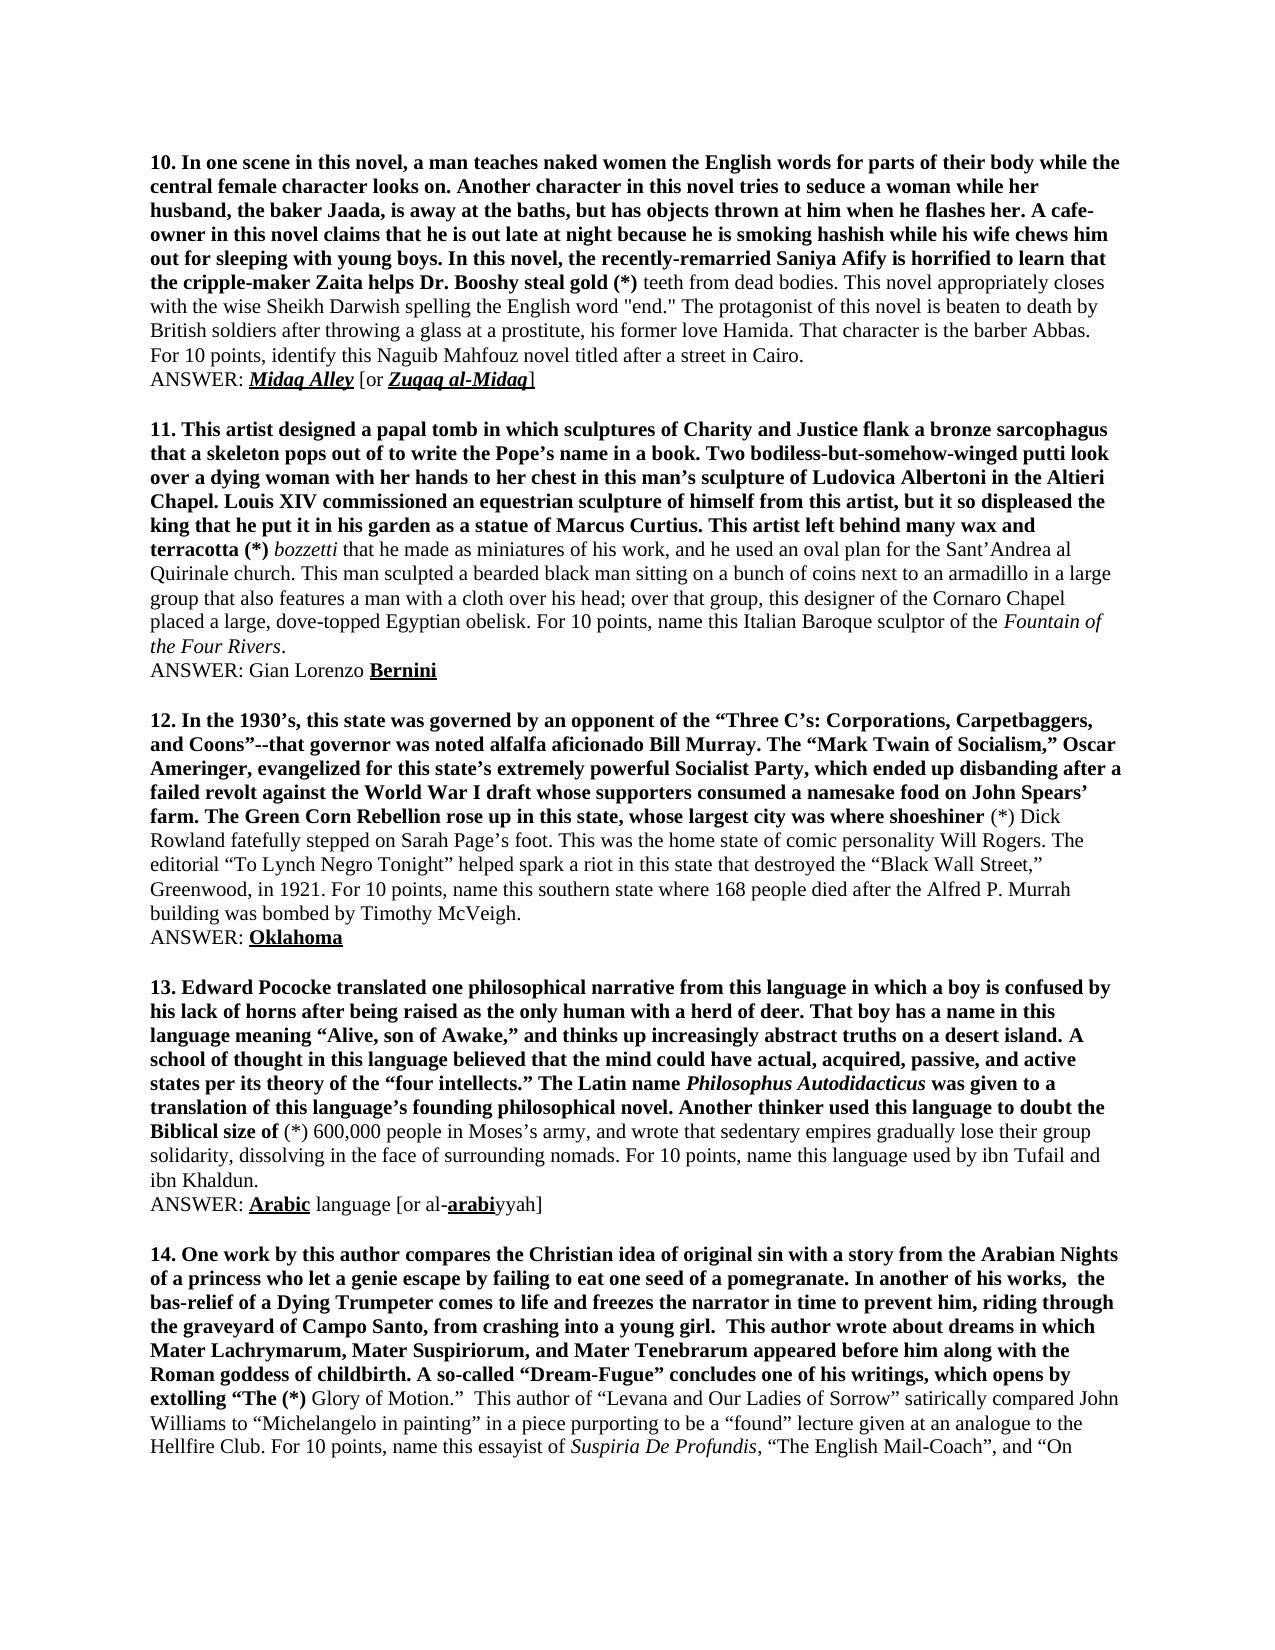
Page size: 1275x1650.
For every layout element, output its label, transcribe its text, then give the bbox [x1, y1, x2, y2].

text 11. This artist designed a papal tomb in which sculptures of Charity and Justice flank a bronze sarcophagus that a skeleton pops out of to write the Pope’s name in a book. Two bodiless-but-somehow-winged putti look over a dying woman with her hands to her chest in this man’s sculpture of Ludovica Albertoni in the Altieri Chapel. Louis XIV commissioned an equestrian sculpture of himself from this artist, but it so displeased the king that he put it in his garden as a statue of Marcus Curtius. This artist left behind many wax and terracotta (*) bozzetti that he made as miniatures of his work, and he used an oval plan for the Sant’Andrea al Quirinale church. This man sculpted a bearded black man sitting on a bunch of coins next to an armadillo in a large group that also features a man with a cloth over his head; over that group, this designer of the Cornaro Chapel placed a large, dove-topped Egyptian obelisk. For 10 points, name this Italian Baroque sculptor of the Fountain of the Four Rivers. [150, 417, 1125, 658]
text 10. In one scene in this novel, a man teaches naked women the English words for parts of their body while the central female character looks on. Another character in this novel tries to seduce a woman while her husband, the baker Jaada, is away at the baths, but has objects thrown at him when he flashes her. A cafe-owner in this novel claims that he is out late at night because he is smoking hashish while his wife chews him out for sleeping with young boys. In this novel, the recently-remarried Saniya Afify is horrified to learn that the cripple-maker Zaita helps Dr. Booshy steal gold (*) teeth from dead bodies. This novel appropriately closes with the wise Sheikh Darwish spelling the English word "end." The protagonist of this novel is beaten to death by British soldiers after throwing a glass at a prostitute, his former love Hamida. That character is the barber Abbas. For 10 points, identify this Naguib Mahfouz novel titled after a street in Cairo. ANSWER: Midaq Alley [or Zuqaq al-Midaq] [150, 150, 1125, 391]
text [150, 1242, 1125, 1458]
text ANSWER: Gian Lorenzo Bernini [150, 658, 1125, 682]
text 13. Edward Pococke translated one philosophical narrative from this language in which a boy is confused by his lack of horns after being raised as the only human with a herd of deer. That boy has a name in this language meaning “Alive, son of Awake,” and thinks up increasingly abstract truths on a desert island. A school of thought in this language believed that the mind could have actual, acquired, passive, and active states per its theory of the “four intellects.” The Latin name Philosophus Autodidacticus was given to a translation of this language’s founding philosophical novel. Another thinker used this language to doubt the Biblical size of (*) 600,000 people in Moses’s army, and wrote that sedentary empires gradually lose their group solidarity, dissolving in the face of surrounding nomads. For 10 points, name this language used by ibn Tufail and ibn Khaldun. [150, 975, 1125, 1192]
text 12. In the 1930’s, this state was governed by an opponent of the “Three C’s: Corporations, Carpetbaggers, and Coons”--that governor was noted alfalfa aficionado Bill Murray. The “Mark Twain of Socialism,” Oscar Ameringer, evangelized for this state’s extremely powerful Socialist Party, which ended up disbanding after a failed revolt against the World War I draft whose supporters consumed a namesake food on John Spears’ farm. The Green Corn Rebellion rose up in this state, whose largest city was where shoeshiner (*) Dick Rowland fatefully stepped on Sarah Page’s foot. This was the home state of comic personality Will Rogers. The editorial “To Lynch Negro Tonight” helped spark a riot in this state that destroyed the “Black Wall Street,” Greenwood, in 1921. For 10 points, name this southern state where 168 people died after the Alfred P. Murrah building was bombed by Timothy McVeigh. [150, 708, 1125, 924]
text ANSWER: Arabic language [or al-arabiyyah] [150, 1192, 1125, 1216]
text ANSWER: Oklahoma [150, 924, 1125, 949]
